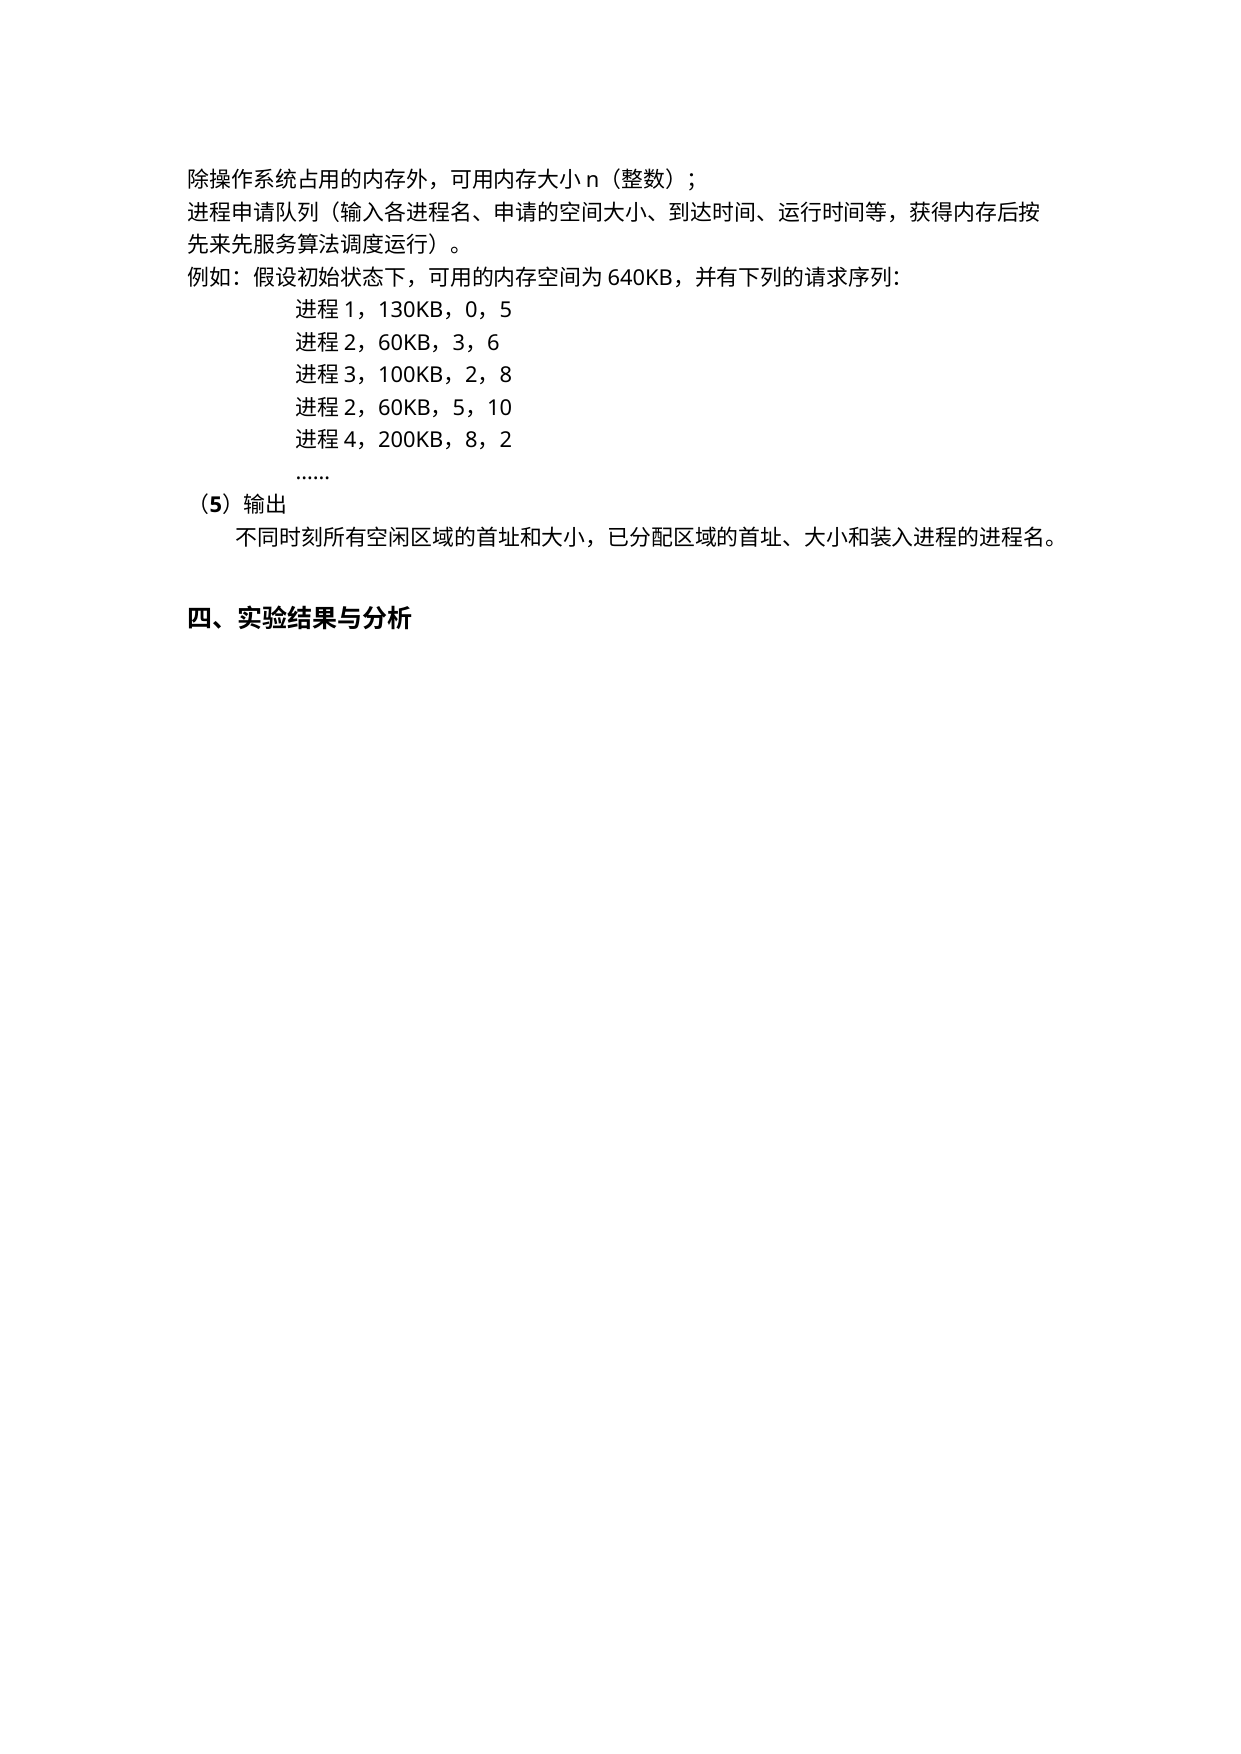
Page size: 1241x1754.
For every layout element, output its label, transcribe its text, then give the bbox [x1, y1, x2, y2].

text 进程2，60KB，3，6 [187, 324, 1053, 357]
text 进程4，200KB，8，2 [187, 422, 1053, 454]
text 进程申请队列（输入各进程名、申请的空间大小、到达时间、运行时间等，获得内存后按先来先服务算法调度运行）。 [187, 194, 1053, 259]
text 进程2，60KB，5，10 [187, 389, 1053, 422]
text 不同时刻所有空闲区域的首址和大小，已分配区域的首址、大小和装入进程的进程名。 [187, 519, 1053, 584]
text 进程3，100KB，2，8 [187, 357, 1053, 389]
text 四、实验结果与分析 [187, 584, 1053, 649]
text …… [187, 454, 1053, 487]
text 进程1，130KB，0，5 [187, 292, 1053, 324]
text 例如：假设初始状态下，可用的内存空间为640KB，并有下列的请求序列： [187, 259, 1053, 292]
text （5）输出 [187, 487, 1053, 519]
text 除操作系统占用的内存外，可用内存大小n（整数）； [187, 162, 1053, 194]
